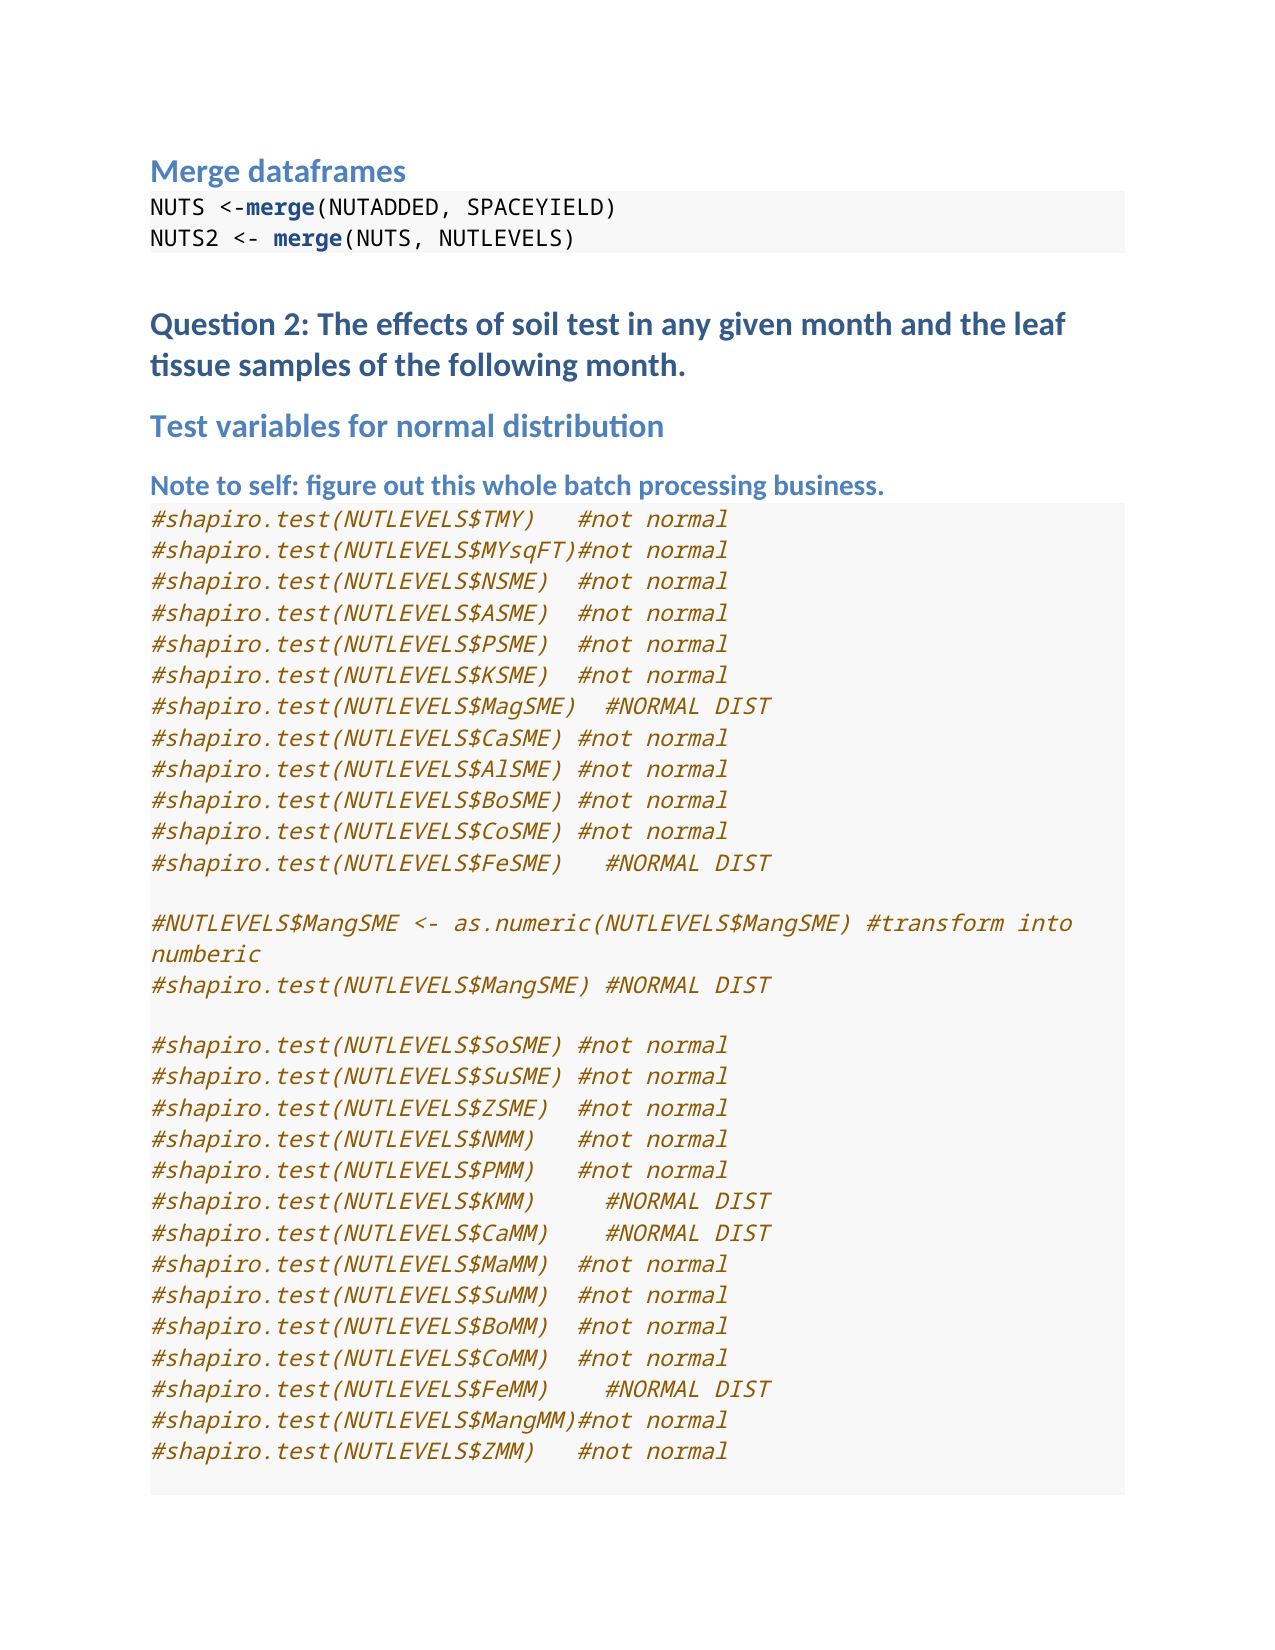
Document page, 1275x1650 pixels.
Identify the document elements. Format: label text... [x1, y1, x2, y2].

subtitle Question 2: The effects of soil test in any given month and the leaf tissue samples of the following month. [150, 303, 1125, 385]
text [150, 503, 1125, 1495]
subtitle Test variables for normal distribution [150, 406, 1125, 446]
subtitle Note to self: figure out this whole batch processing business. [150, 467, 1125, 503]
text NUTS <-merge(NUTADDED, SPACEYIELD) NUTS2 <- merge(NUTS, NUTLEVELS) [576, 191, 1125, 253]
subtitle Merge dataframes [150, 150, 1125, 191]
